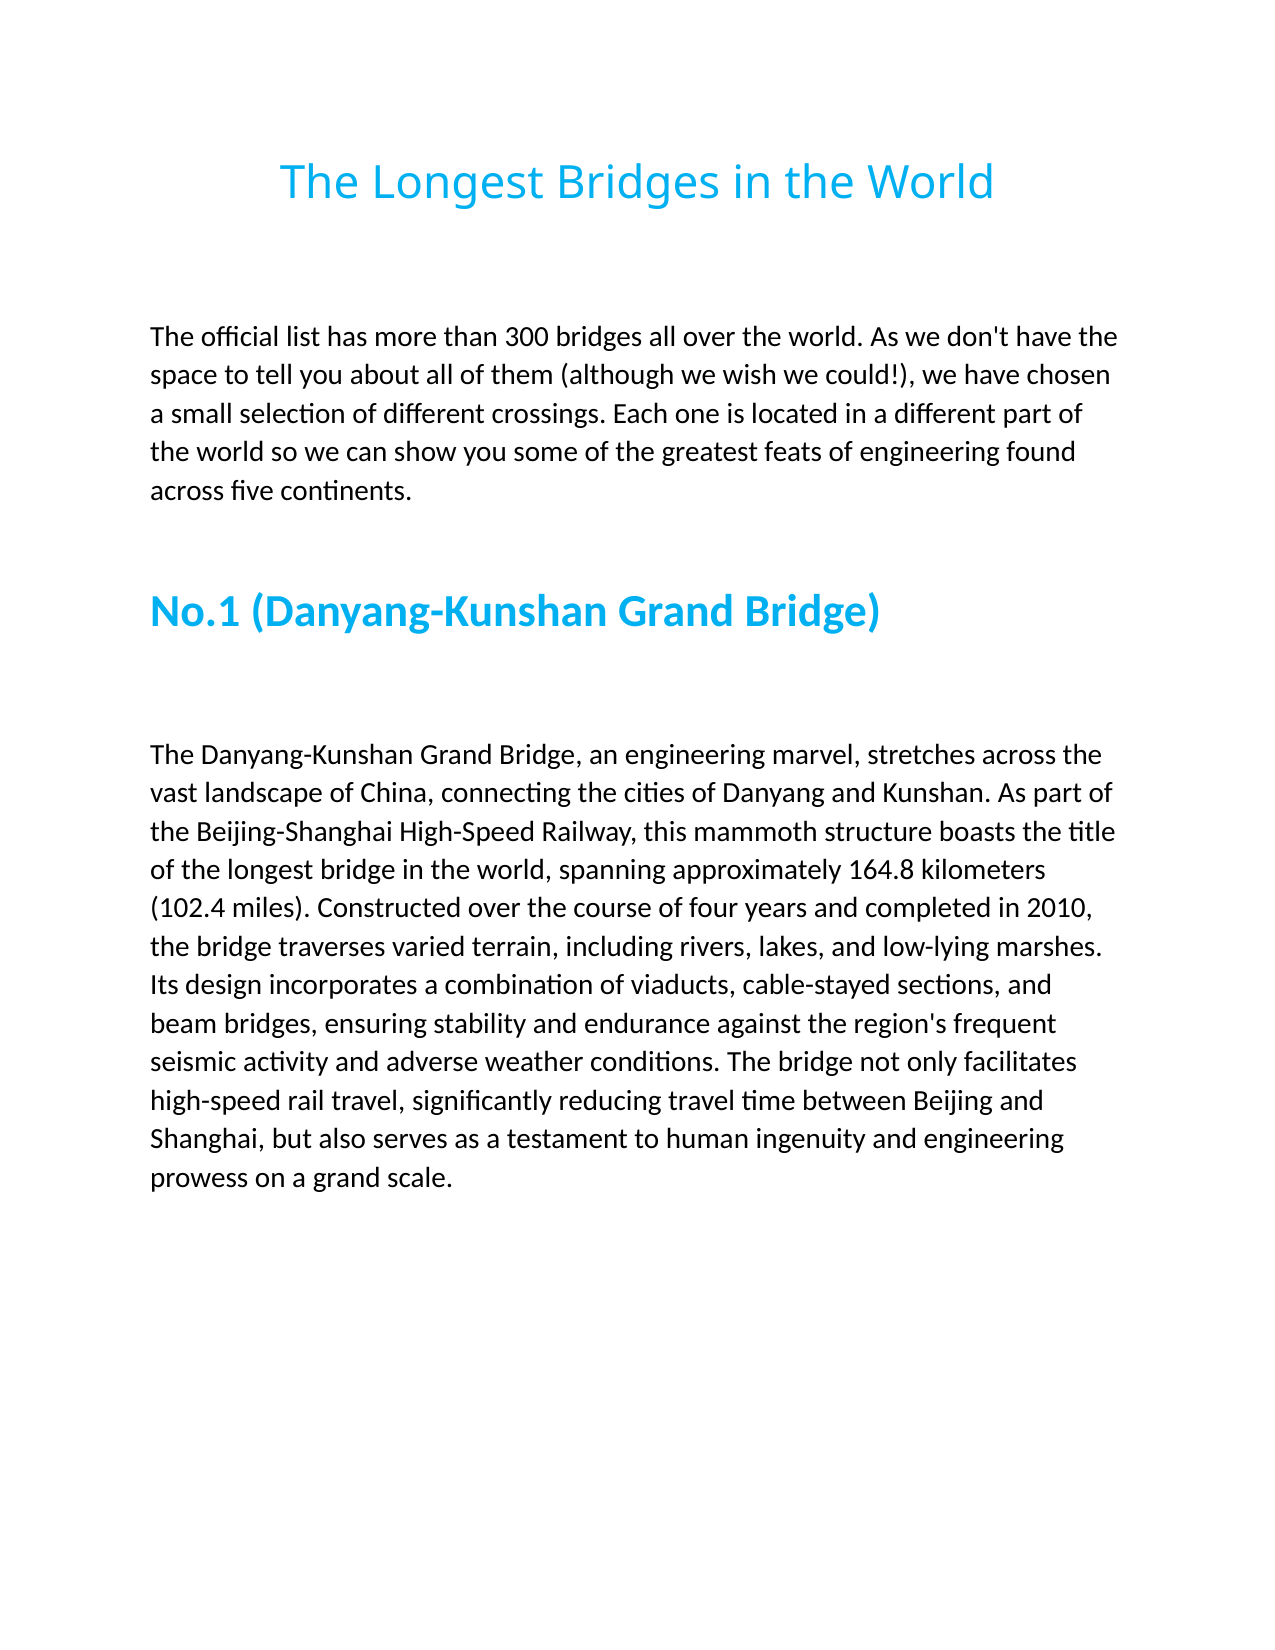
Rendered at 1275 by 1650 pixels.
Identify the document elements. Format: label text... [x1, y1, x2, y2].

text The official list has more than 300 bridges all over the world. As we don't have the space to tell you about all of them (although we wish we could!), we have chosen a small selection of different crossings. Each one is located in a different part of the world so we can show you some of the greatest feats of engineering found across five continents. [150, 318, 1125, 507]
text The Longest Bridges in the World [150, 150, 1125, 212]
text The Danyang-Kunshan Grand Bridge, an engineering marvel, stretches across the vast landscape of China, connecting the cities of Danyang and Kunshan. As part of the Beijing-Shanghai High-Speed Railway, this mammoth structure boasts the title of the longest bridge in the world, spanning approximately 164.8 kilometers (102.4 miles). Constructed over the course of four years and completed in 2010, the bridge traverses varied terrain, including rivers, lakes, and low-lying marshes. Its design incorporates a combination of viaducts, cable-stayed sections, and beam bridges, ensuring stability and endurance against the region's frequent seismic activity and adverse weather conditions. The bridge not only facilitates high-speed rail travel, significantly reducing travel time between Beijing and Shanghai, but also serves as a testament to human ingenuity and engineering prowess on a grand scale. [150, 736, 1125, 1194]
text No.1 (Danyang-Kunshan Grand Bridge) [150, 582, 1125, 638]
